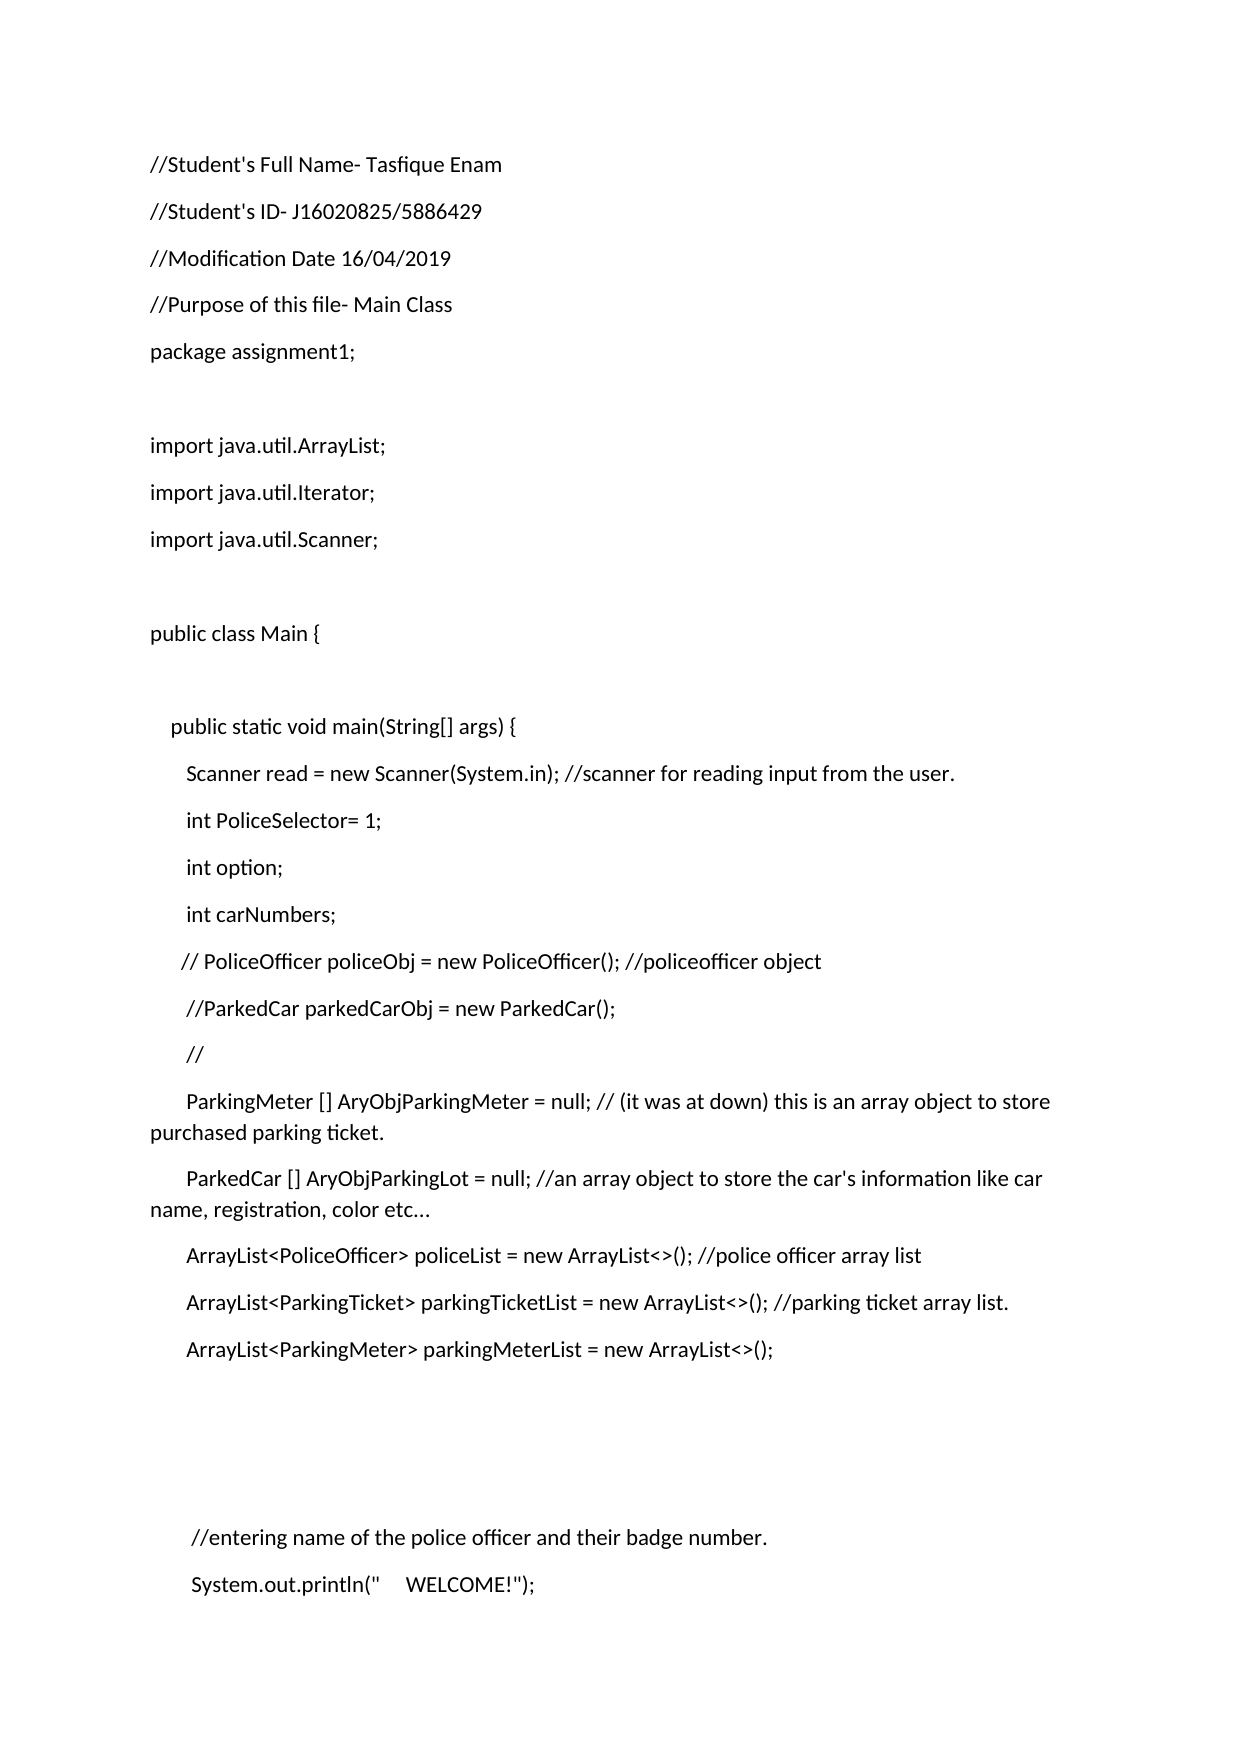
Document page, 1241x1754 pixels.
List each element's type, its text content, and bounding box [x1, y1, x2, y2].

text //Student's Full Name- Tasfique Enam [150, 150, 1090, 178]
text // PoliceOfficer policeObj = new PoliceOfficer(); //policeofficer object [150, 947, 1090, 975]
text ArrayList<ParkingMeter> parkingMeterList = new ArrayList<>(); [150, 1335, 1090, 1363]
text //Purpose of this file- Main Class [150, 291, 1090, 319]
text // [150, 1041, 1090, 1069]
text //entering name of the police officer and their badge number. [150, 1523, 1090, 1551]
text Scanner read = new Scanner(System.in); //scanner for reading input from the user. [150, 759, 1090, 787]
text int option; [150, 853, 1090, 881]
text public class Main { [150, 619, 1090, 647]
text package assignment1; [150, 337, 1090, 366]
text int carNumbers; [150, 900, 1090, 928]
text import java.util.Iterator; [150, 478, 1090, 506]
text //ParkedCar parkedCarObj = new ParkedCar(); [150, 994, 1090, 1022]
text int PoliceSelector= 1; [150, 806, 1090, 834]
text //Modification Date 16/04/2019 [150, 244, 1090, 272]
text //Student's ID- J16020825/5886429 [150, 197, 1090, 225]
text ParkingMeter [] AryObjParkingMeter = null; // (it was at down) this is an array object to store purchased parking ticket. [150, 1087, 1090, 1146]
text ParkedCar [] AryObjParkingLot = null; //an array object to store the car's information like car name, registration, color etc... [150, 1164, 1090, 1223]
text ArrayList<ParkingTicket> parkingTicketList = new ArrayList<>(); //parking ticket array list. [150, 1288, 1090, 1317]
text System.out.println(" WELCOME!"); [150, 1570, 1090, 1598]
text import java.util.Scanner; [150, 525, 1090, 553]
text ArrayList<PoliceOfficer> policeList = new ArrayList<>(); //police officer array list [150, 1242, 1090, 1270]
text import java.util.ArrayList; [150, 431, 1090, 459]
text public static void main(String[] args) { [150, 712, 1090, 741]
